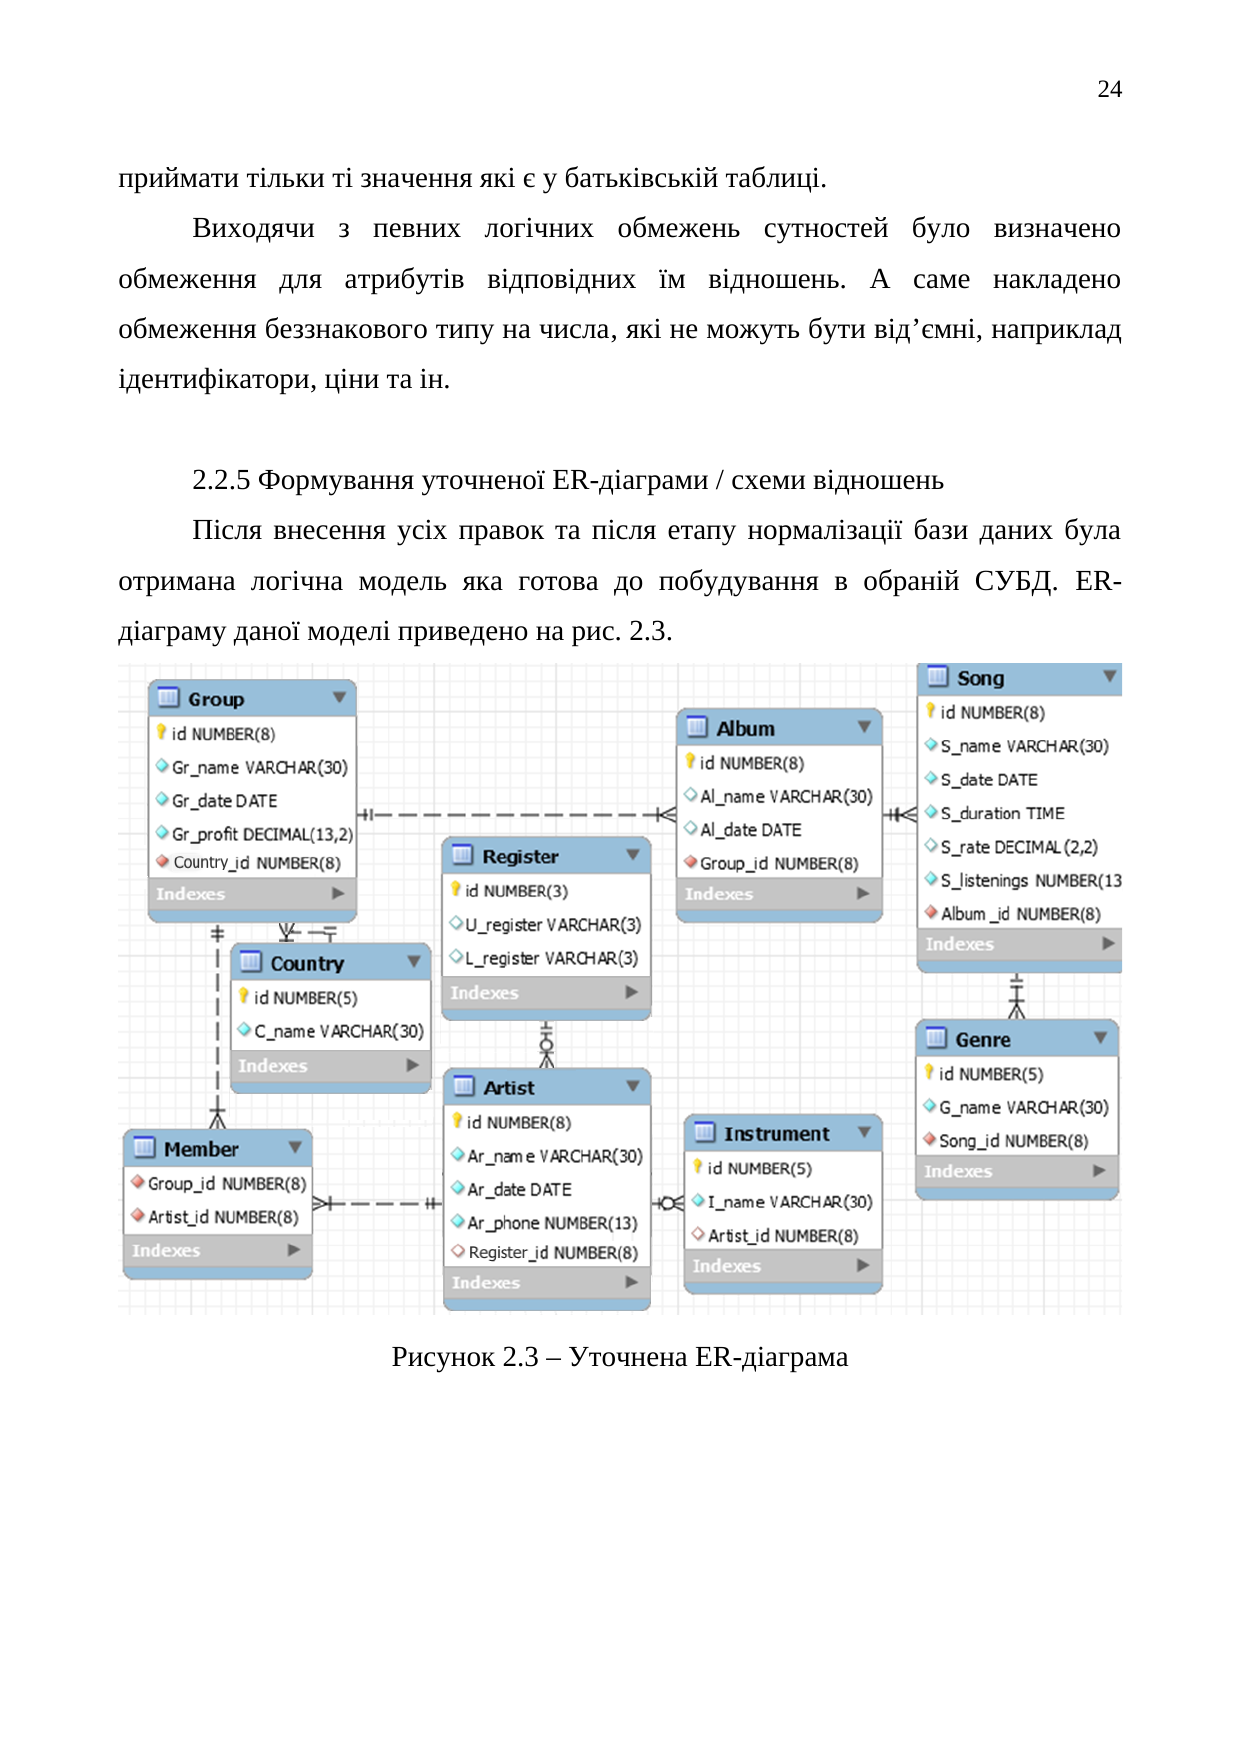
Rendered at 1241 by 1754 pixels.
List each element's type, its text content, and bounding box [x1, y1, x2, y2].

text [118, 160, 1122, 194]
text Після внесення усіх правок та після етапу нормалізації бази даних була отримана логічна модель яка готова до побудування в обраній СУБД. ER-діаграму даної моделі приведено на рис. 2.3. [118, 512, 1122, 646]
text Рисунок 2.3 – Уточнена ER-діаграма [118, 1339, 1122, 1373]
text Виходячи з певних логічних обмежень сутностей було визначено обмеження для атрибутів відповідних їм відношень. А саме накладено обмеження беззнакового типу на числа, які не можуть бути від’ємні, наприклад ідентифікатори, ціни та ін. [118, 210, 1122, 395]
text 2.2.5 Формування уточненої ER-діаграми / схеми відношень [118, 462, 1122, 496]
picture [118, 663, 1123, 1323]
